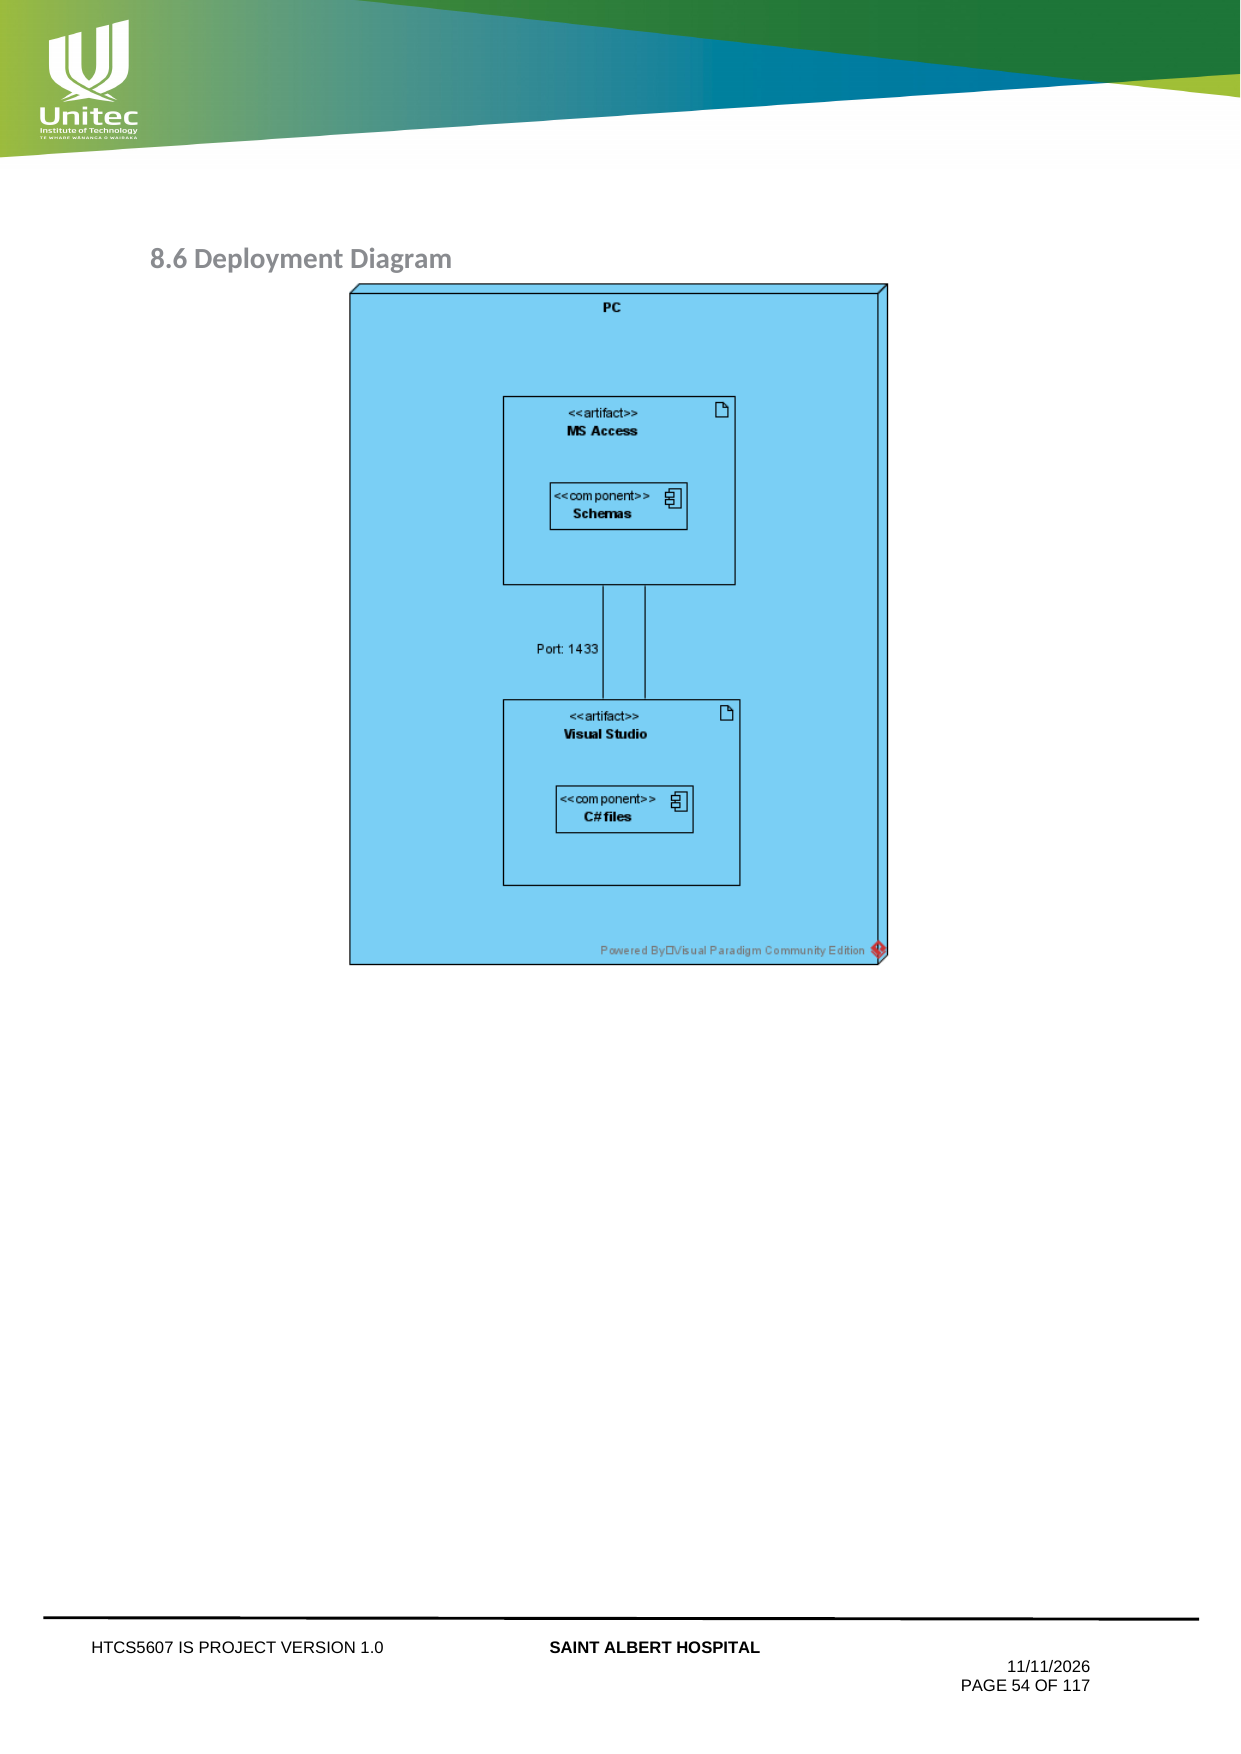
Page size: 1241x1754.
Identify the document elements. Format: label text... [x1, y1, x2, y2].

subtitle 8.6 Deployment Diagram [150, 240, 1090, 276]
picture [347, 281, 893, 970]
picture [0, 0, 1241, 169]
